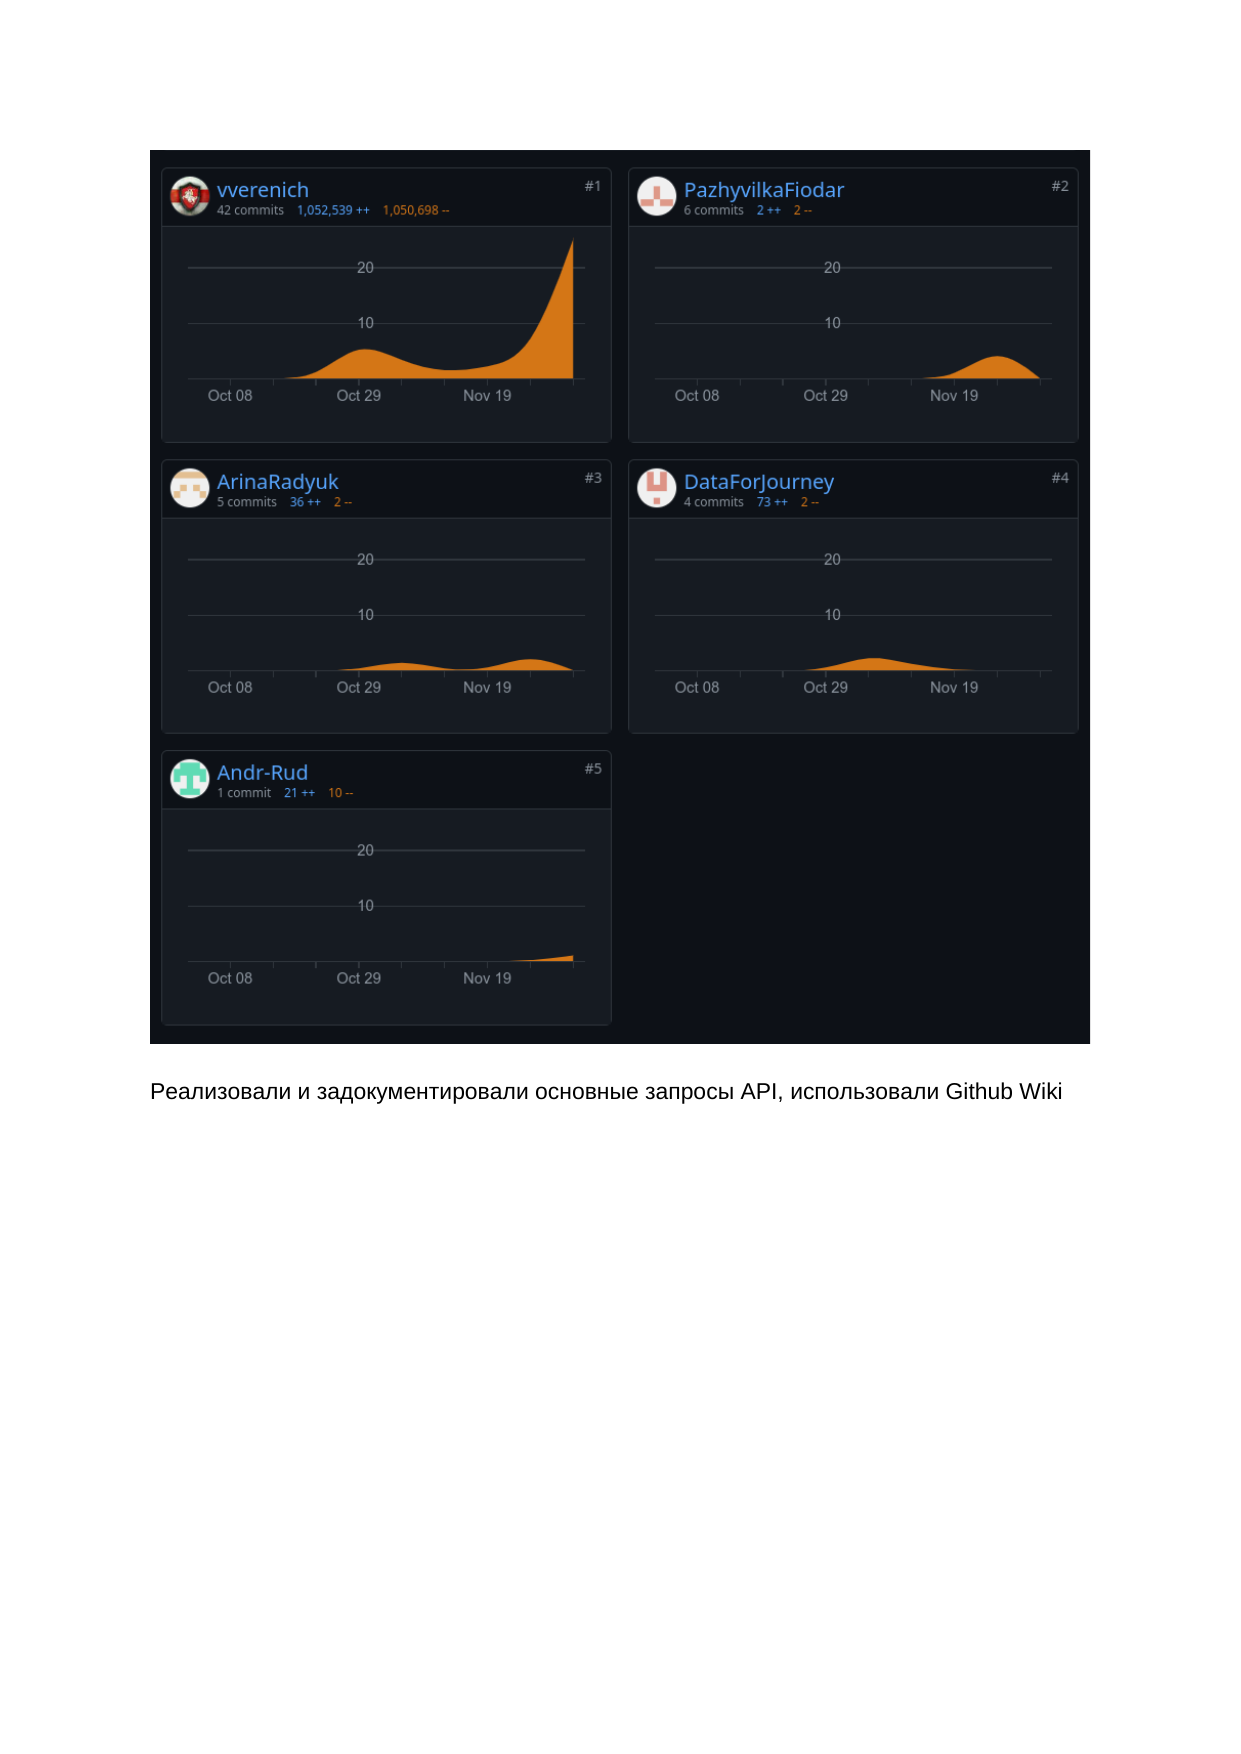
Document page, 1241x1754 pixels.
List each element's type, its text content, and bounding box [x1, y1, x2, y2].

picture [150, 150, 1091, 1044]
text Реализовали и задокументировали основные запросы API, использовали Github Wiki [150, 1078, 1090, 1104]
